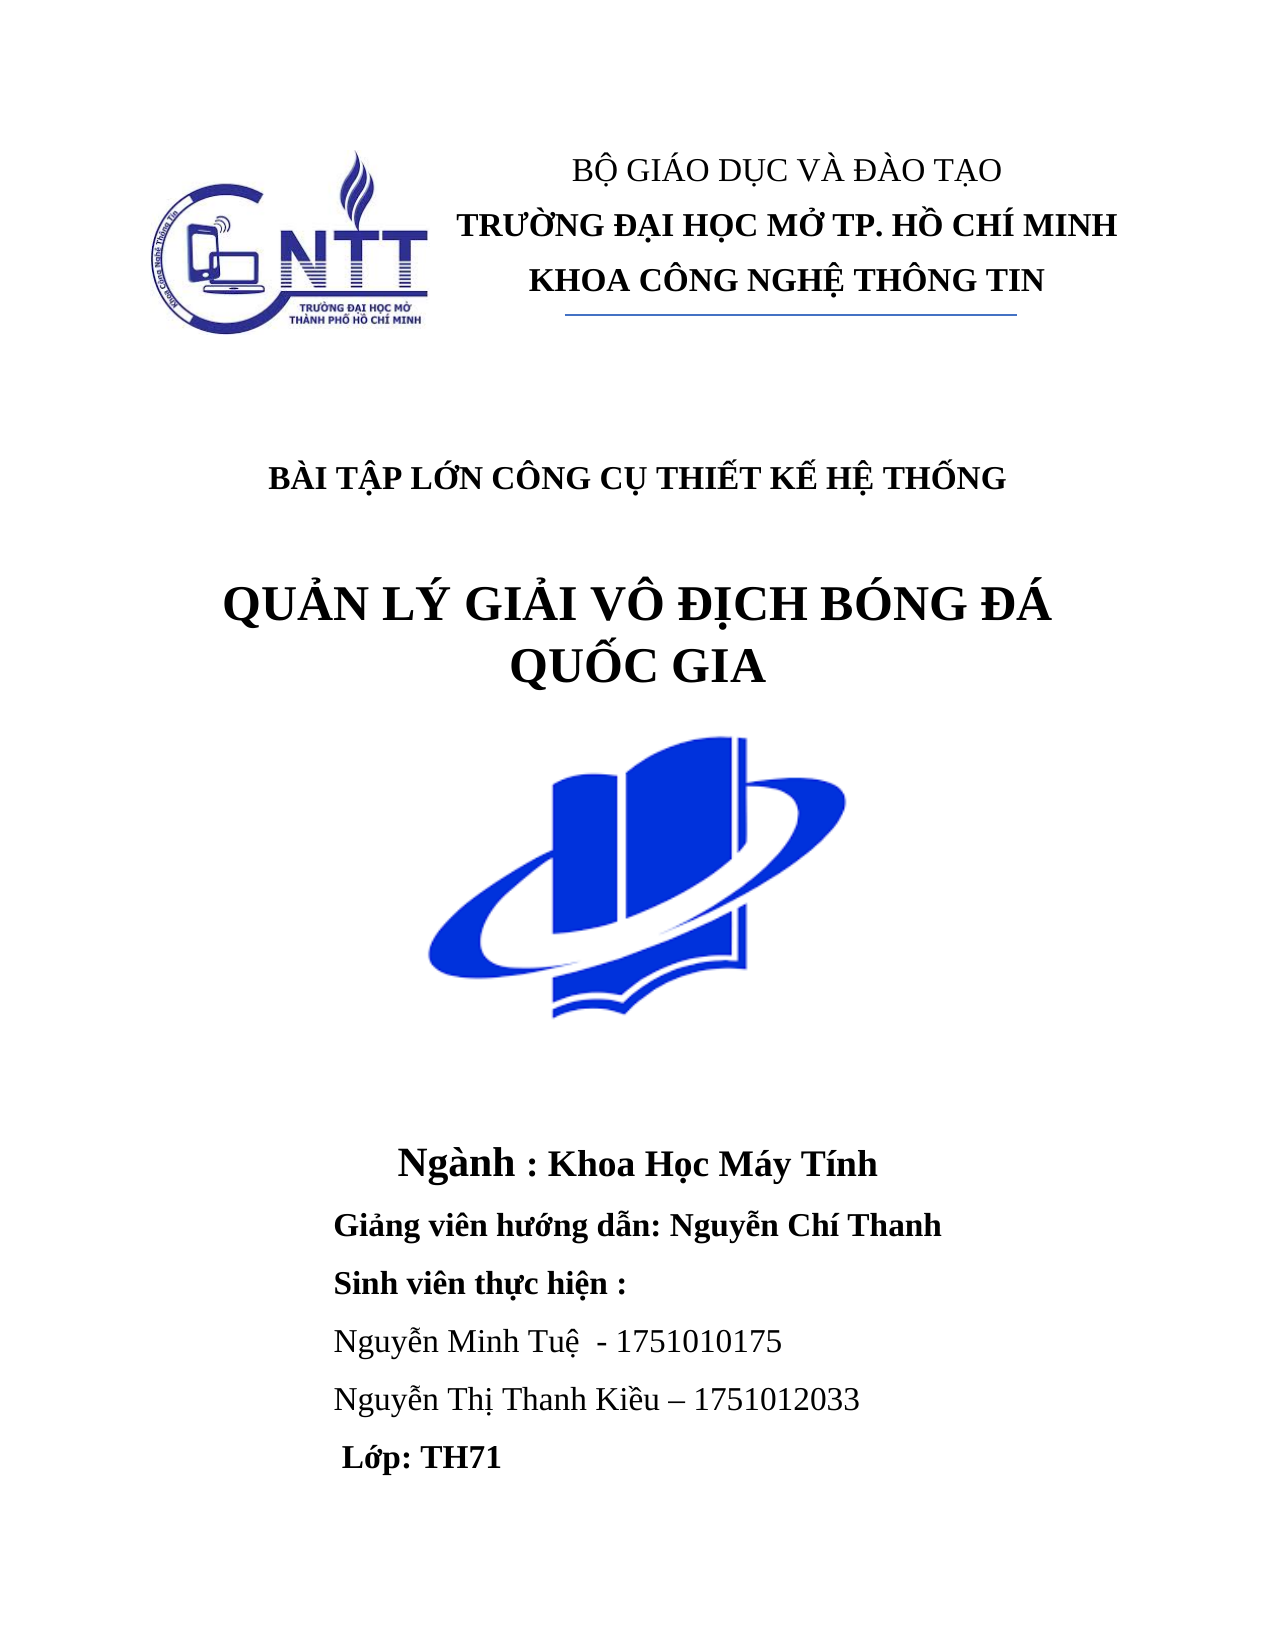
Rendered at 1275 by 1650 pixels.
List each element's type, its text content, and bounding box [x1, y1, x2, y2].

text TRƯỜNG ĐẠI HỌC MỞ TP. HỒ CHÍ MINH [430, 205, 1125, 243]
text Ngành : Khoa Học Máy Tính [150, 1137, 1125, 1185]
text Giảng viên hướng dẫn: Nguyễn Chí Thanh [150, 1205, 1125, 1244]
text BỘ GIÁO DỤC VÀ ĐÀO TẠO [430, 150, 1125, 188]
text BÀI TẬP LỚN CÔNG CỤ THIẾT KẾ HỆ THỐNG [150, 458, 1125, 496]
text KHOA CÔNG NGHỆ THÔNG TIN [430, 260, 1125, 298]
text Sinh viên thực hiện : [150, 1263, 1125, 1302]
text Nguyễn Minh Tuệ - 1751010175 [150, 1321, 1125, 1360]
picture [406, 715, 869, 1042]
text Nguyễn Thị Thanh Kiều – 1751012033 [150, 1379, 1125, 1418]
text QUẢN LÝ GIẢI VÔ ĐỊCH BÓNG ĐÁ QUỐC GIA [150, 574, 1125, 694]
text Lớp: TH71 [150, 1437, 1125, 1476]
picture [150, 150, 430, 335]
